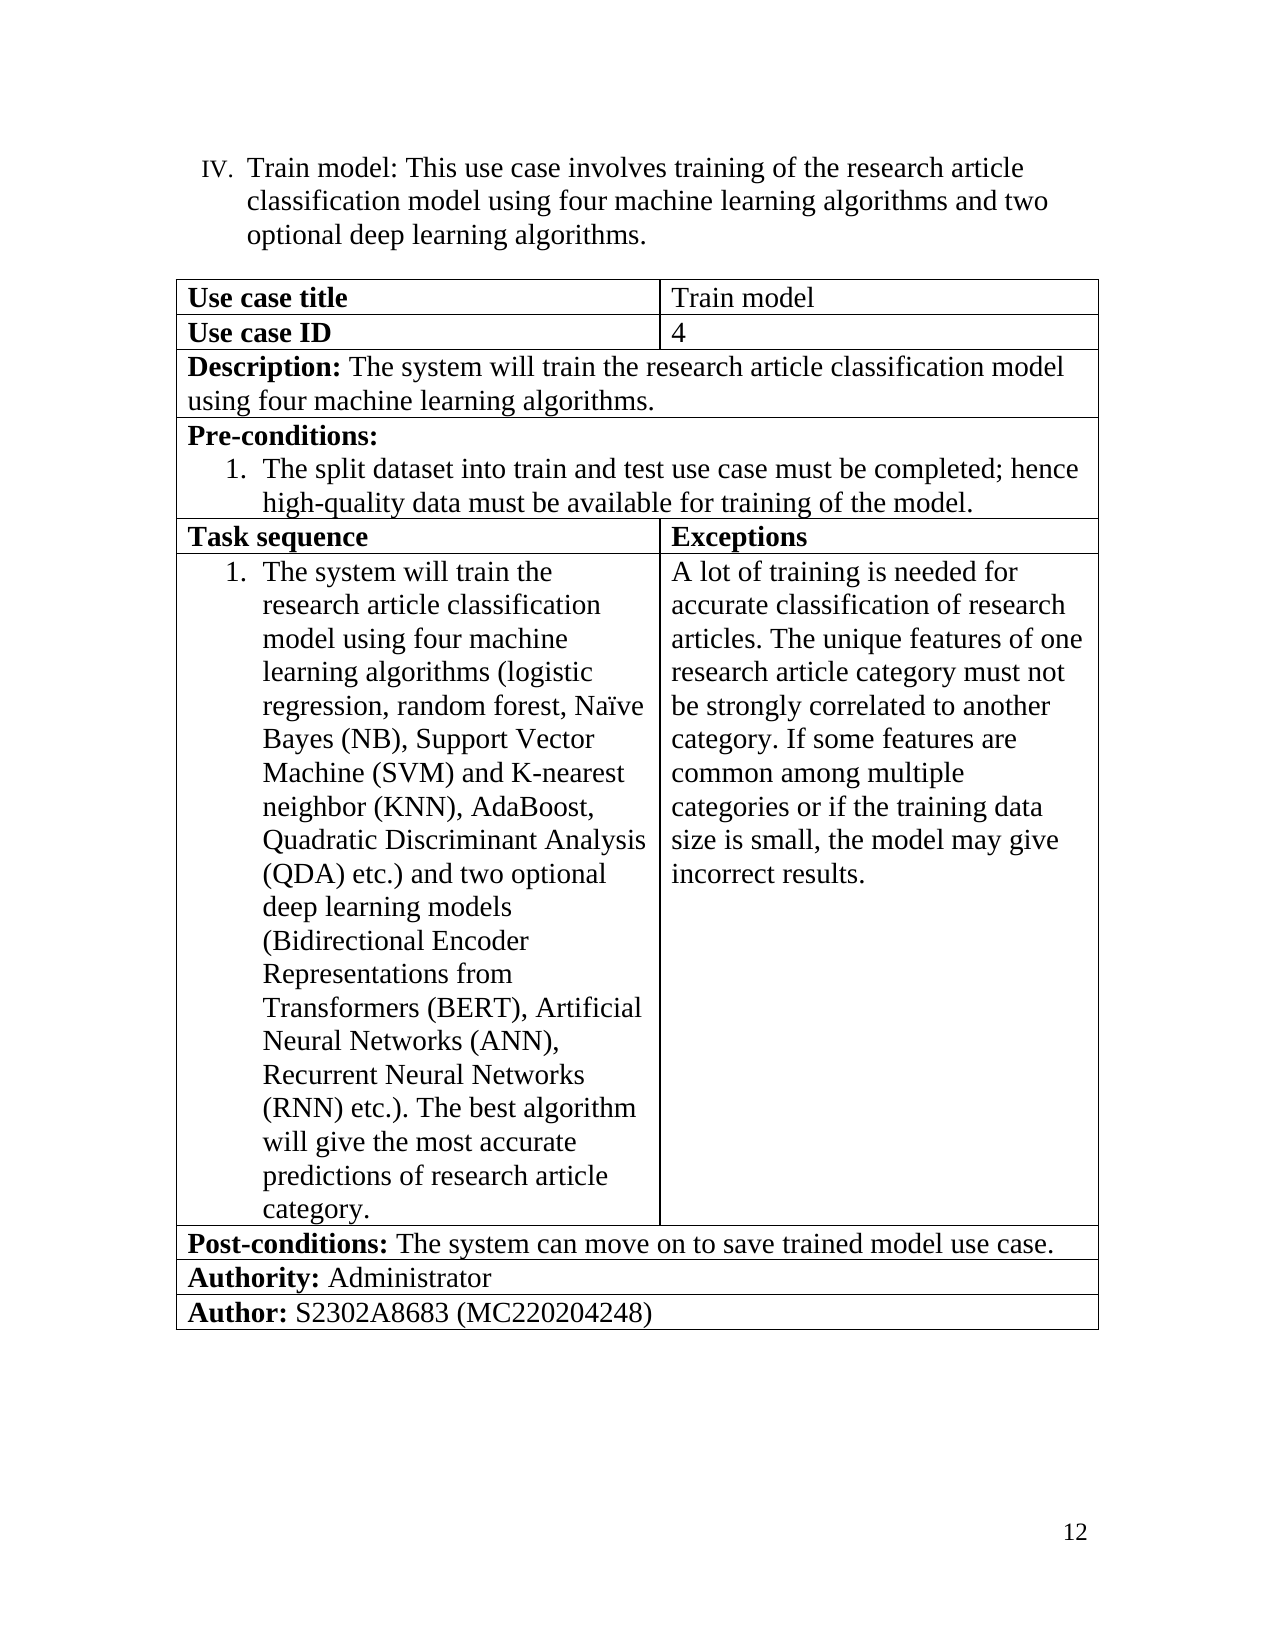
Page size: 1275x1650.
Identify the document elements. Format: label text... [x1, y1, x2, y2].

table_cell Authority: Administrator [177, 1260, 1098, 1294]
table_cell Task sequence [177, 519, 659, 553]
table_cell A lot of training is needed for accurate classification of research articles. The unique features of one research article category must not be strongly correlated to another category. If some features are common among multiple categories or if the training data size is small, the model may give incorrect results. [661, 554, 1098, 1225]
table_header Train model [661, 280, 1098, 314]
list Train model: This use case involves training of the research article classification model using four machine learning algorithms and two optional deep learning algorithms. [201, 150, 1087, 251]
table_cell Post-conditions: The system can move on to save trained model use case. [177, 1226, 1098, 1259]
table_cell Description: The system will train the research article classification model using four machine learning algorithms. [177, 350, 1098, 417]
table_cell The system will train the research article classification model using four machine learning algorithms (logistic regression, random forest, Naïve Bayes (NB), Support Vector Machine (SVM) and K-nearest neighbor (KNN), AdaBoost, Quadratic Discriminant Analysis (QDA) etc.) and two optional deep learning models (Bidirectional Encoder Representations from Transformers (BERT), Artificial Neural Networks (ANN), Recurrent Neural Networks (RNN) etc.). The best algorithm will give the most accurate predictions of research article category. [177, 554, 659, 1225]
table_cell Pre-conditions: The split dataset into train and test use case must be completed; hence high-quality data must be available for training of the model. [177, 418, 1098, 518]
table_cell 4 [661, 315, 1098, 348]
table_cell Use case ID [177, 315, 659, 348]
table_header Use case title [177, 280, 659, 314]
table_cell Author: S2302A8683 (MC220204248) [177, 1295, 1098, 1328]
table_cell Exceptions [661, 519, 1098, 553]
